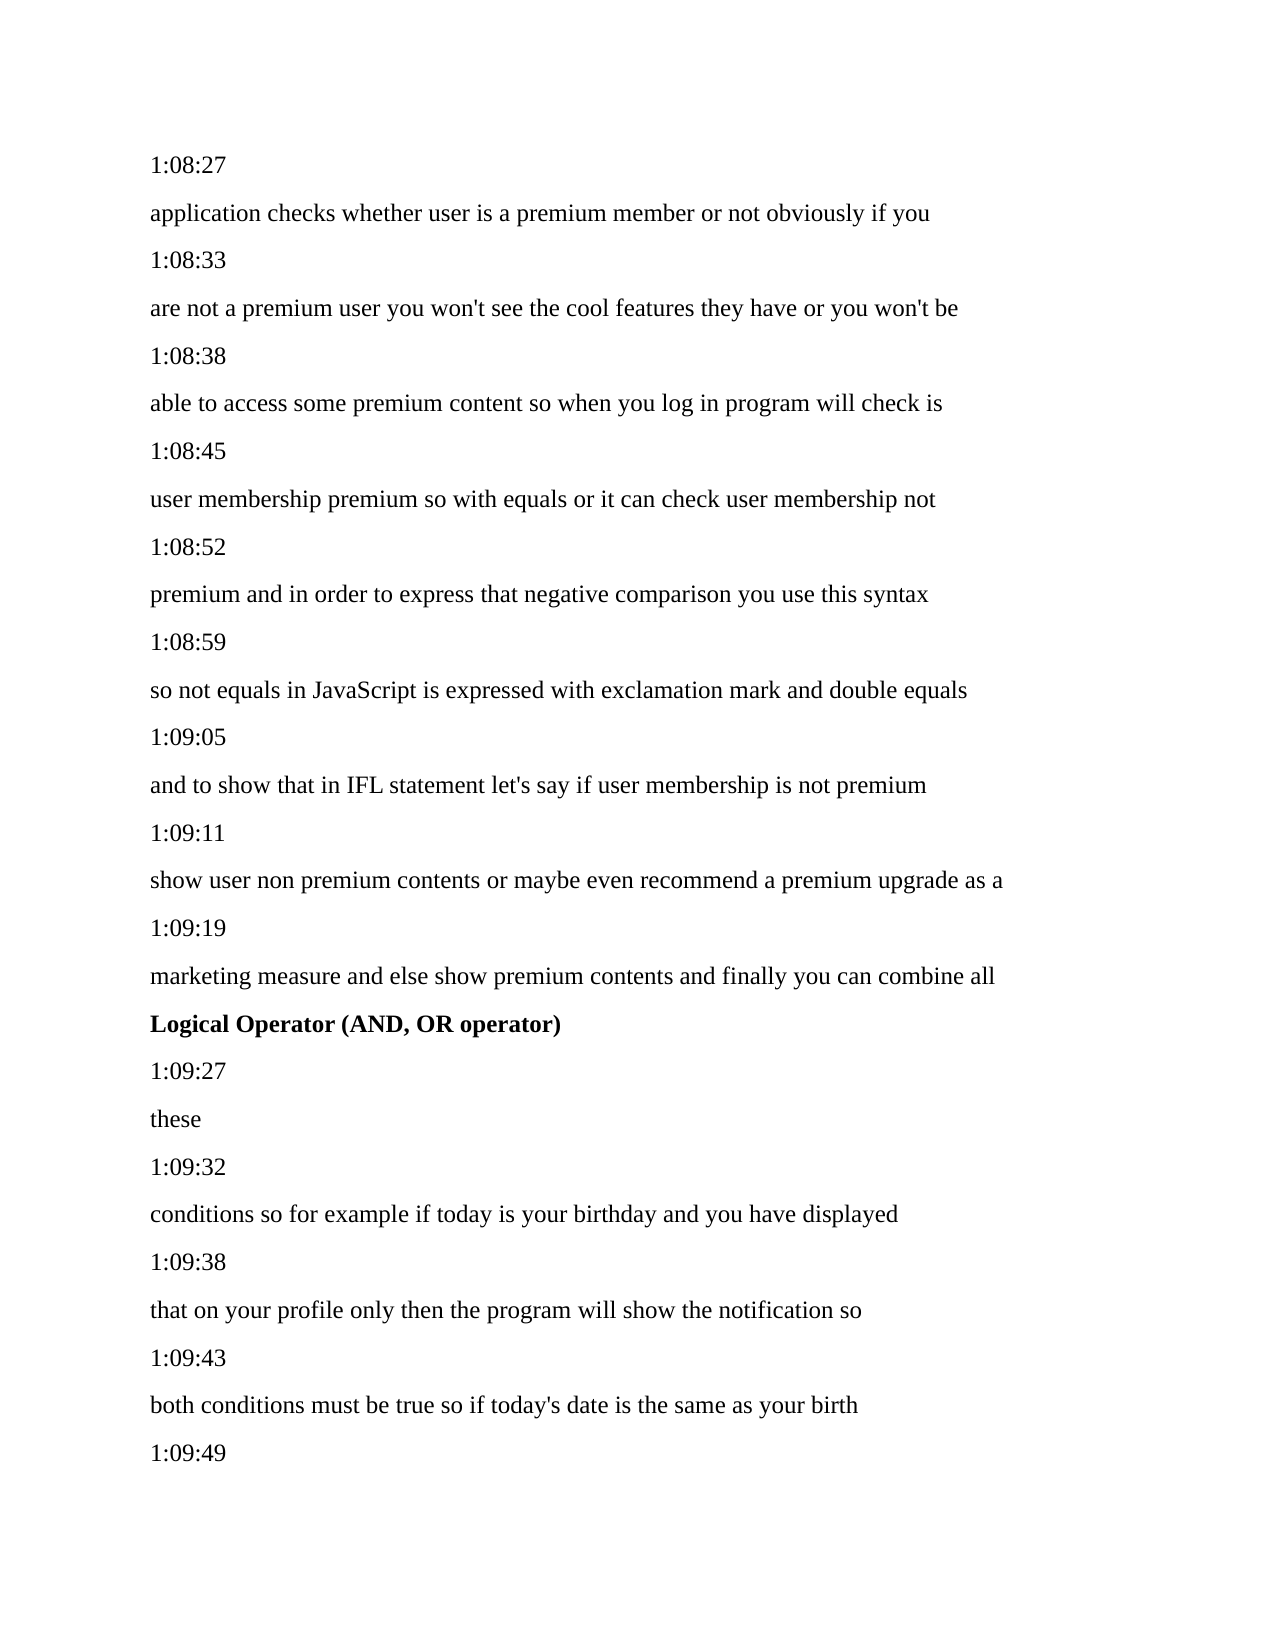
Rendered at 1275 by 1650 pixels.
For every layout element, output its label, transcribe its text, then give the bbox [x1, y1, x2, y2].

text 1:08:59 [150, 627, 1125, 656]
text so not equals in JavaScript is expressed with exclamation mark and double equals [150, 675, 1125, 703]
text 1:09:43 [150, 1343, 1125, 1371]
text 1:09:19 [150, 913, 1125, 942]
text 1:09:32 [150, 1152, 1125, 1181]
text 1:09:27 [150, 1056, 1125, 1085]
text 1:09:05 [150, 722, 1125, 751]
text 1:09:11 [150, 818, 1125, 847]
text 1:08:52 [150, 532, 1125, 560]
text both conditions must be true so if today's date is the same as your birth [150, 1390, 1125, 1419]
text marketing measure and else show premium contents and finally you can combine all [150, 961, 1125, 990]
text show user non premium contents or maybe even recommend a premium upgrade as a [150, 866, 1125, 894]
text 1:08:27 [150, 150, 1125, 179]
text and to show that in IFL statement let's say if user membership is not premium [150, 770, 1125, 799]
text 1:08:38 [150, 341, 1125, 369]
text that on your profile only then the program will show the notification so [150, 1295, 1125, 1324]
text are not a premium user you won't see the cool features they have or you won't be [150, 293, 1125, 322]
text 1:08:33 [150, 245, 1125, 274]
text conditions so for example if today is your birthday and you have displayed [150, 1199, 1125, 1228]
text Logical Operator (AND, OR operator) [150, 1009, 1125, 1037]
text 1:08:45 [150, 436, 1125, 465]
text these [150, 1104, 1125, 1133]
text able to access some premium content so when you log in program will check is [150, 388, 1125, 417]
text 1:09:49 [150, 1438, 1125, 1467]
text premium and in order to express that negative comparison you use this syntax [150, 579, 1125, 608]
text 1:09:38 [150, 1247, 1125, 1276]
text user membership premium so with equals or it can check user membership not [150, 484, 1125, 513]
text application checks whether user is a premium member or not obviously if you [150, 198, 1125, 226]
